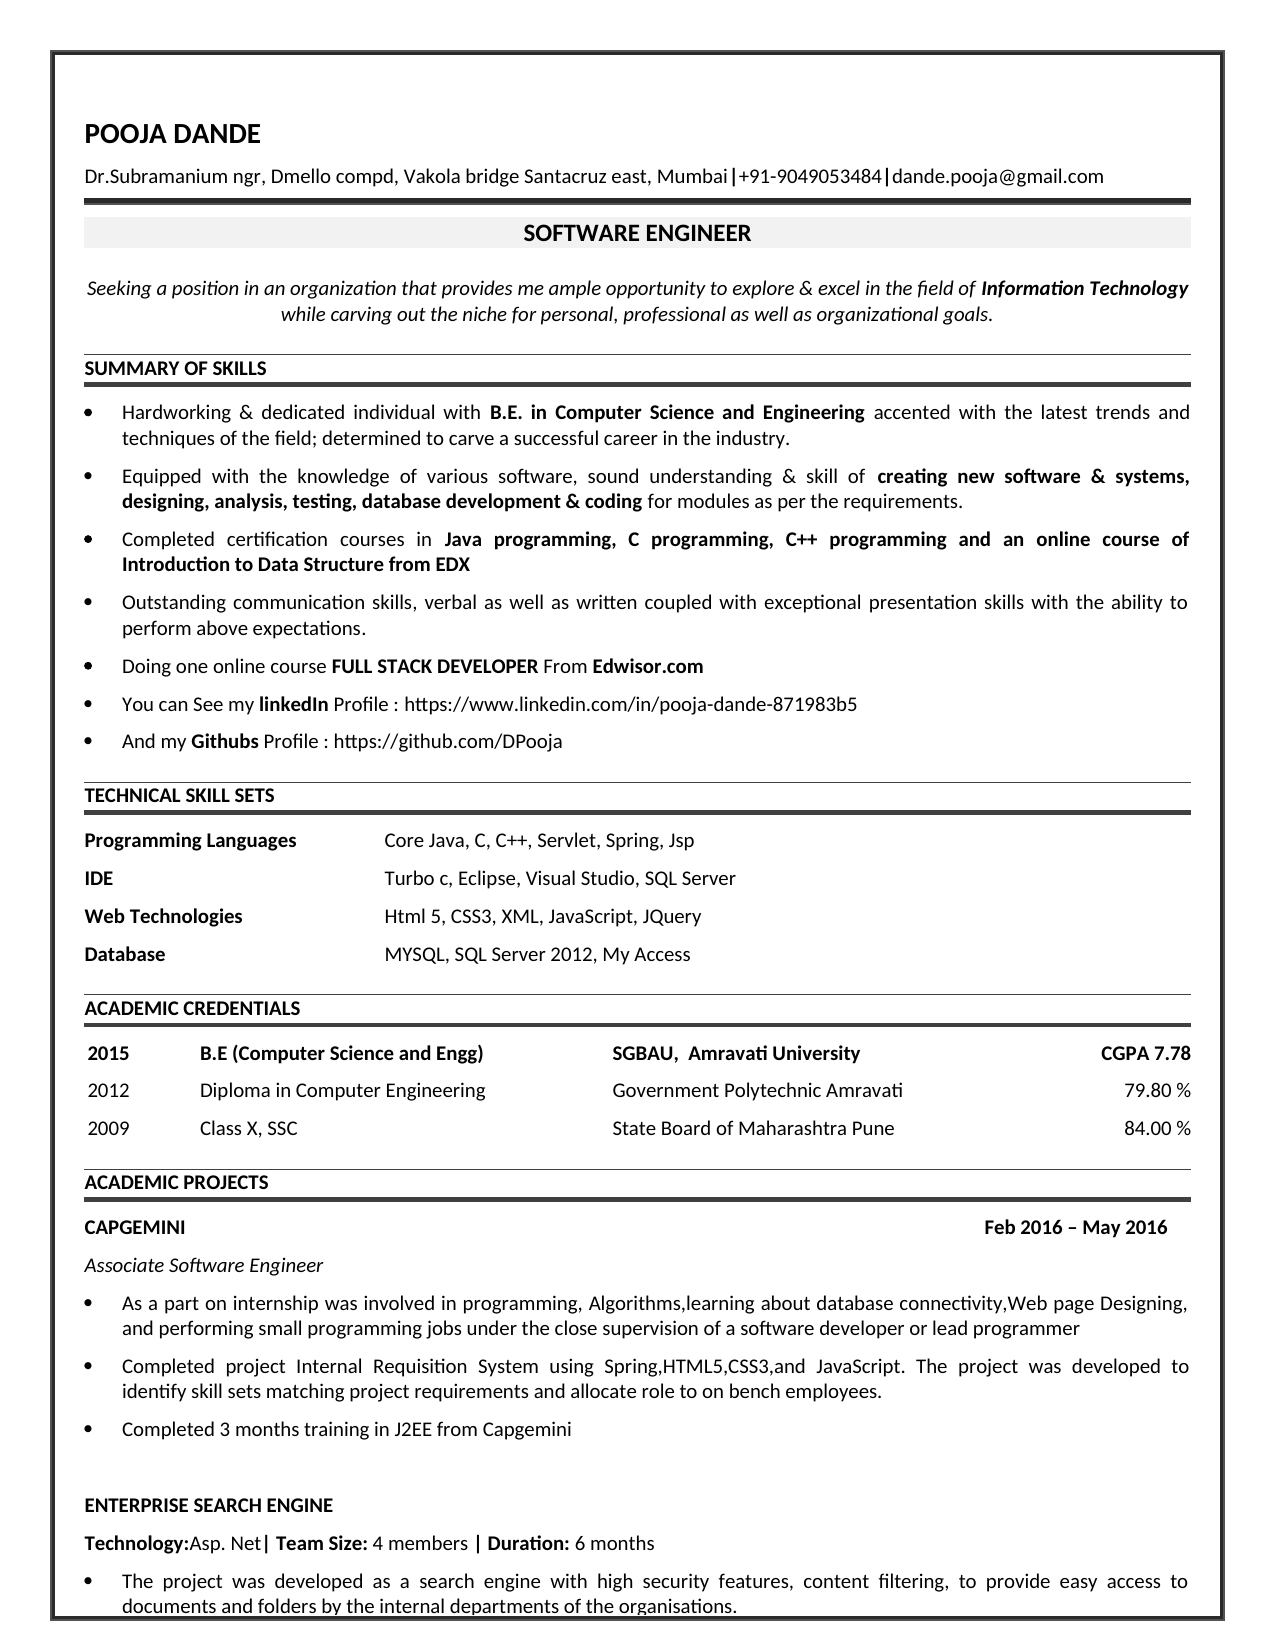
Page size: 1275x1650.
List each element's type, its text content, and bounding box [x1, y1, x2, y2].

text CAPGEMINI Feb 2016 – May 2016 [84, 1214, 1191, 1239]
list Completed 3 months training in J2EE from Capgemini [84, 1417, 1191, 1442]
list Completed certification courses in Java programming, C programming, C++ programming and an online course of Introduction to Data Structure from EDX [84, 526, 1191, 577]
text Technology:Asp. Net| Team Size: 4 members | Duration: 6 months [84, 1530, 1191, 1556]
text SOFTWARE ENGINEER [84, 217, 1191, 248]
text Database MYSQL, SQL Server 2012, My Access [84, 941, 1191, 966]
table_cell Government Polytechnic Amravati [609, 1065, 1059, 1103]
text Associate Software Engineer [84, 1252, 1191, 1277]
list You can See my linkedIn Profile : https://www.linkedin.com/in/pooja-dande-871983b5 [84, 691, 1191, 716]
list And my Githubs Profile : https://github.com/DPooja [84, 729, 1191, 754]
table_header 2015 [84, 1027, 197, 1065]
list As a part on internship was involved in programming, Algorithms,learning about database connectivity,Web page Designing, and performing small programming jobs under the close supervision of a software developer or lead programmer [84, 1290, 1191, 1341]
table_cell Diploma in Computer Engineering [197, 1065, 609, 1103]
table_cell State Board of Maharashtra Pune [609, 1103, 1059, 1141]
text Dr.Subramanium ngr, Dmello compd, Vakola bridge Santacruz east, Mumbai|+91-9049053484|dande.pooja@gmail.com [84, 164, 1191, 195]
list Completed project Internal Requisition System using Spring,HTML5,CSS3,and JavaScript. The project was developed to identify skill sets matching project requirements and allocate role to on bench employees. [84, 1353, 1191, 1404]
table_header CGPA 7.78 [1059, 1027, 1194, 1065]
list Outstanding communication skills, verbal as well as written coupled with exceptional presentation skills with the ability to perform above expectations. [84, 589, 1191, 640]
list The project was developed as a search engine with high security features, content filtering, to provide easy access to documents and folders by the internal departments of the organisations. [84, 1568, 1191, 1615]
text TECHNICAL SKILL SETS [84, 783, 1191, 810]
text SUMMARY OF SKILLS [84, 355, 1191, 382]
text ENTERPRISE SEARCH ENGINE [84, 1492, 1191, 1518]
table_header B.E (Computer Science and Engg) [197, 1027, 609, 1065]
text IDE Turbo c, Eclipse, Visual Studio, SQL Server [84, 865, 1191, 891]
text Programming Languages Core Java, C, C++, Servlet, Spring, Jsp [84, 827, 1191, 853]
table_cell Class X, SSC [197, 1103, 609, 1141]
table_header SGBAU, Amravati University [609, 1027, 1059, 1065]
text Seeking a position in an organization that provides me ample opportunity to explore & excel in the field of Information Technology while carving out the niche for personal, professional as well as organizational goals. [84, 275, 1191, 326]
text Web Technologies Html 5, CSS3, XML, JavaScript, JQuery [84, 903, 1191, 928]
text ACADEMIC CREDENTIALS [84, 995, 1191, 1023]
text POOJA DANDE [84, 116, 1191, 151]
text ACADEMIC PROJECTS [84, 1170, 1191, 1197]
table_cell 84.00 % [1059, 1103, 1194, 1141]
table_cell 79.80 % [1059, 1065, 1194, 1103]
list Doing one online course FULL STACK DEVELOPER From Edwisor.com [84, 653, 1191, 678]
list Equipped with the knowledge of various software, sound understanding & skill of creating new software & systems, designing, analysis, testing, database development & coding for modules as per the requirements. [84, 463, 1191, 514]
list Hardworking & dedicated individual with B.E. in Computer Science and Engineering accented with the latest trends and techniques of the field; determined to carve a successful career in the industry. [84, 399, 1191, 450]
table_cell 2009 [84, 1103, 197, 1141]
table_cell 2012 [84, 1065, 197, 1103]
